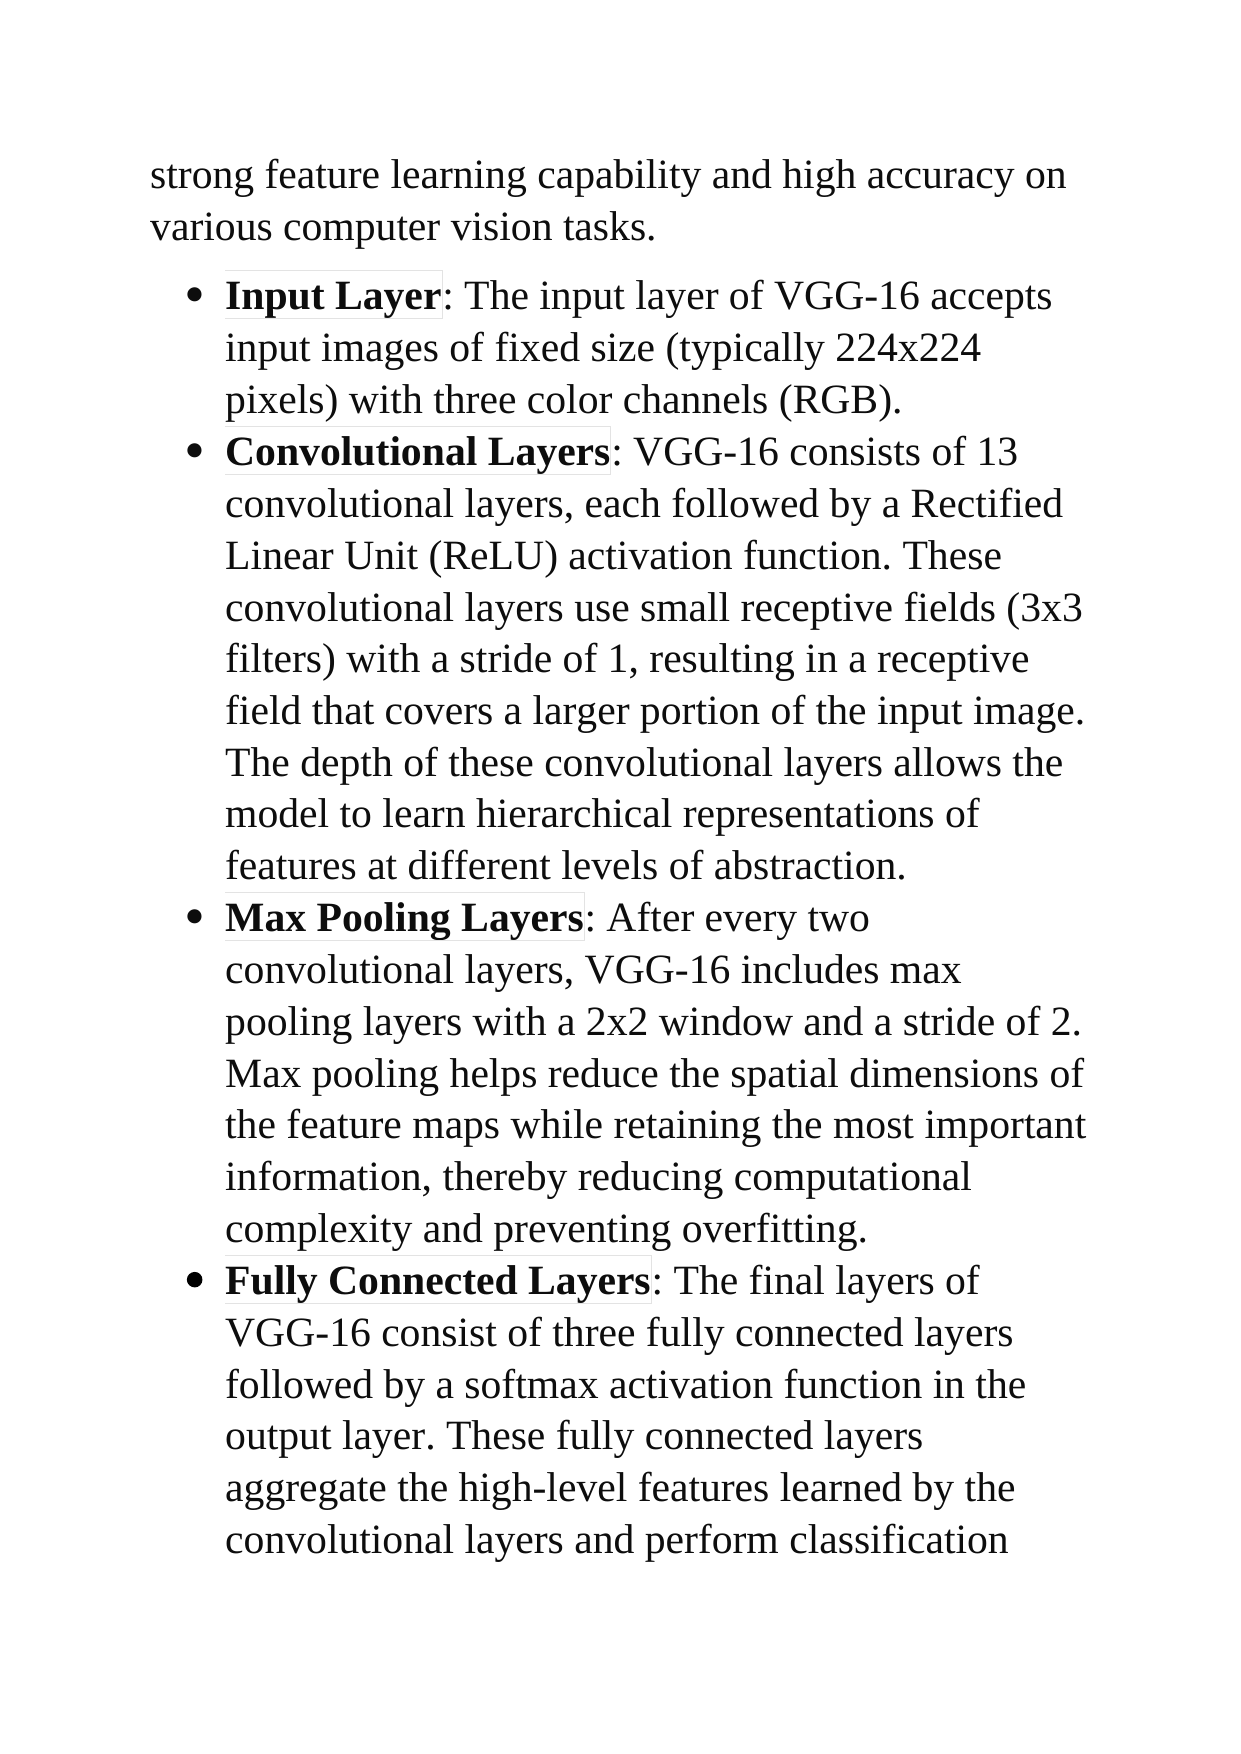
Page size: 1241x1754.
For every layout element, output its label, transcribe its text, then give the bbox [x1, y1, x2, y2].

list Max Pooling Layers: After every two convolutional layers, VGG-16 includes max pooling layers with a 2x2 window and a stride of 2. Max pooling helps reduce the spatial dimensions of the feature maps while retaining the most important information, thereby reducing computational complexity and preventing overfitting. [187, 892, 1090, 1251]
list Convolutional Layers: VGG-16 consists of 13 convolutional layers, each followed by a Rectified Linear Unit (ReLU) activation function. These convolutional layers use small receptive fields (3x3 filters) with a stride of 1, resulting in a receptive field that covers a larger portion of the input image. The depth of these convolutional layers allows the model to learn hierarchical representations of features at different levels of abstraction. [187, 426, 1090, 888]
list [187, 1255, 1090, 1562]
list Input Layer: The input layer of VGG-16 accepts input images of fixed size (typically 224x224 pixels) with three color channels (RGB). [187, 270, 1090, 422]
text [150, 150, 1090, 249]
